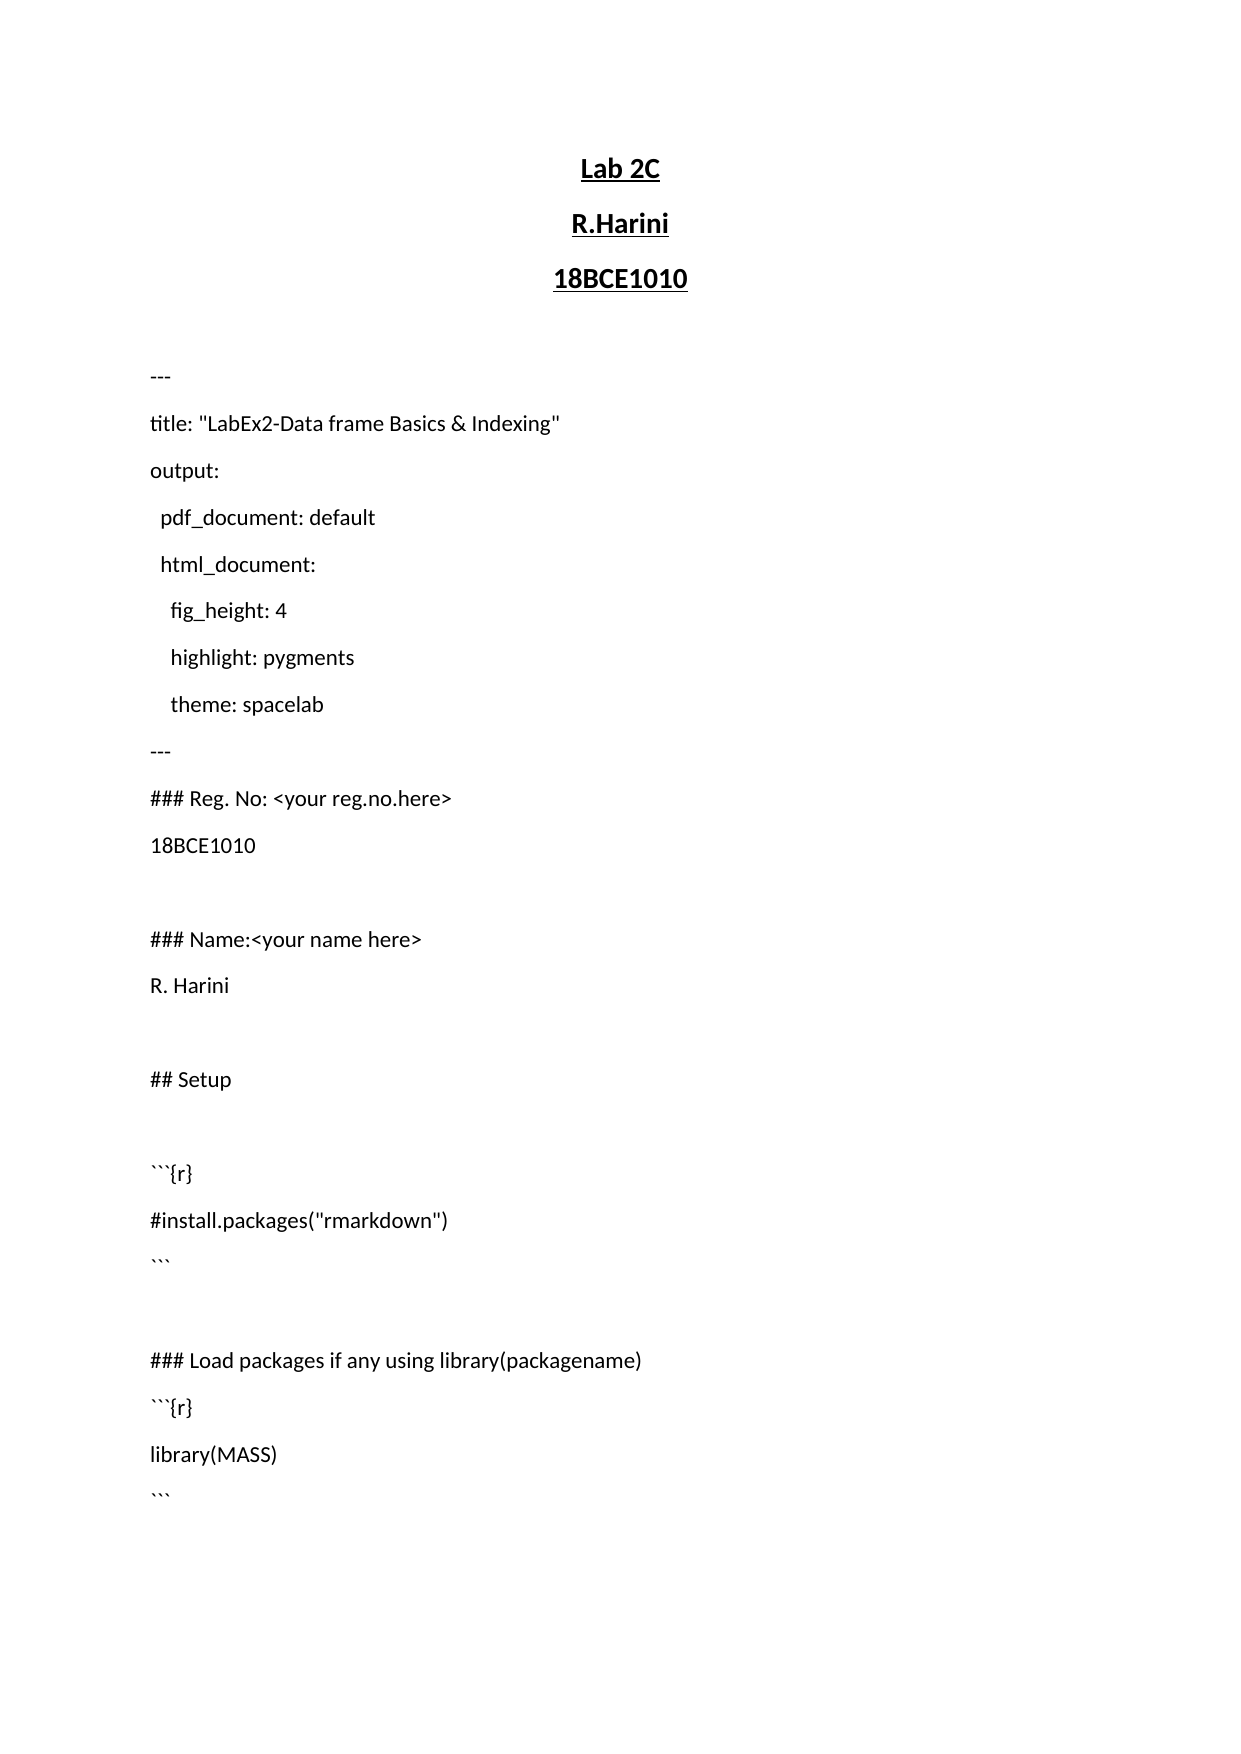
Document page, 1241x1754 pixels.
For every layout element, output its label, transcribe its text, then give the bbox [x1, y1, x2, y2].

text library(MASS) [150, 1440, 1090, 1468]
text 18BCE1010 [150, 831, 1090, 859]
text ```{r} [150, 1393, 1090, 1421]
text --- [150, 737, 1090, 765]
text ``` [150, 1487, 1090, 1515]
text --- [150, 362, 1090, 390]
text ### Load packages if any using library(packagename) [150, 1347, 1090, 1374]
text output: [150, 456, 1090, 484]
text ## Setup [150, 1065, 1090, 1093]
text fig_height: 4 [150, 597, 1090, 624]
text html_document: [150, 550, 1090, 578]
text R.Harini [150, 205, 1090, 241]
text #install.packages("rmarkdown") [150, 1206, 1090, 1234]
text R. Harini [150, 972, 1090, 999]
text ### Reg. No: <your reg.no.here> [150, 784, 1090, 812]
text highlight: pygments [150, 643, 1090, 671]
text pdf_document: default [150, 503, 1090, 531]
text ``` [150, 1253, 1090, 1281]
text title: "LabEx2-Data frame Basics & Indexing" [150, 409, 1090, 437]
text 18BCE1010 [150, 260, 1090, 296]
text theme: spacelab [150, 690, 1090, 718]
text ```{r} [150, 1159, 1090, 1187]
text Lab 2C [150, 150, 1090, 186]
text ### Name:<your name here> [150, 925, 1090, 953]
